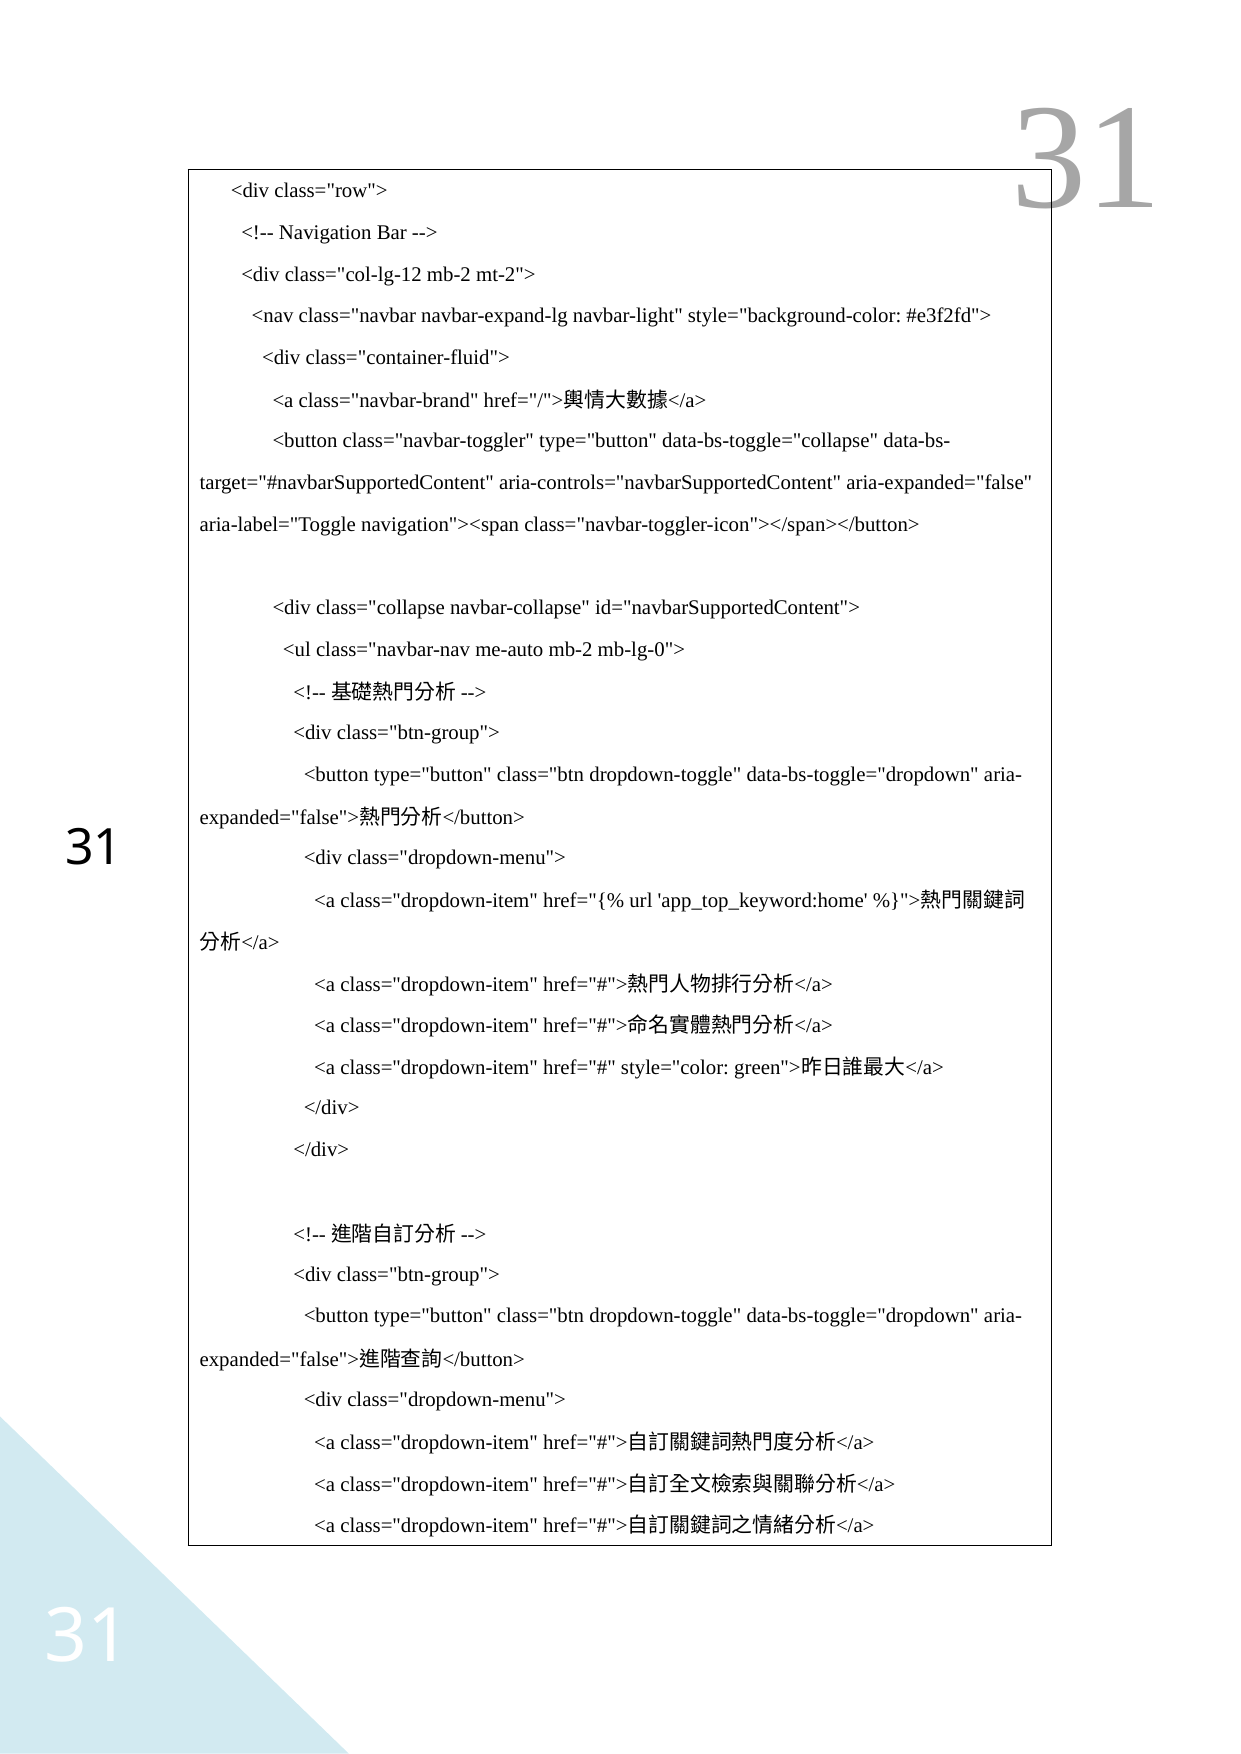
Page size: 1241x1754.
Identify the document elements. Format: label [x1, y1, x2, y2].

table_header [189, 170, 1051, 1545]
